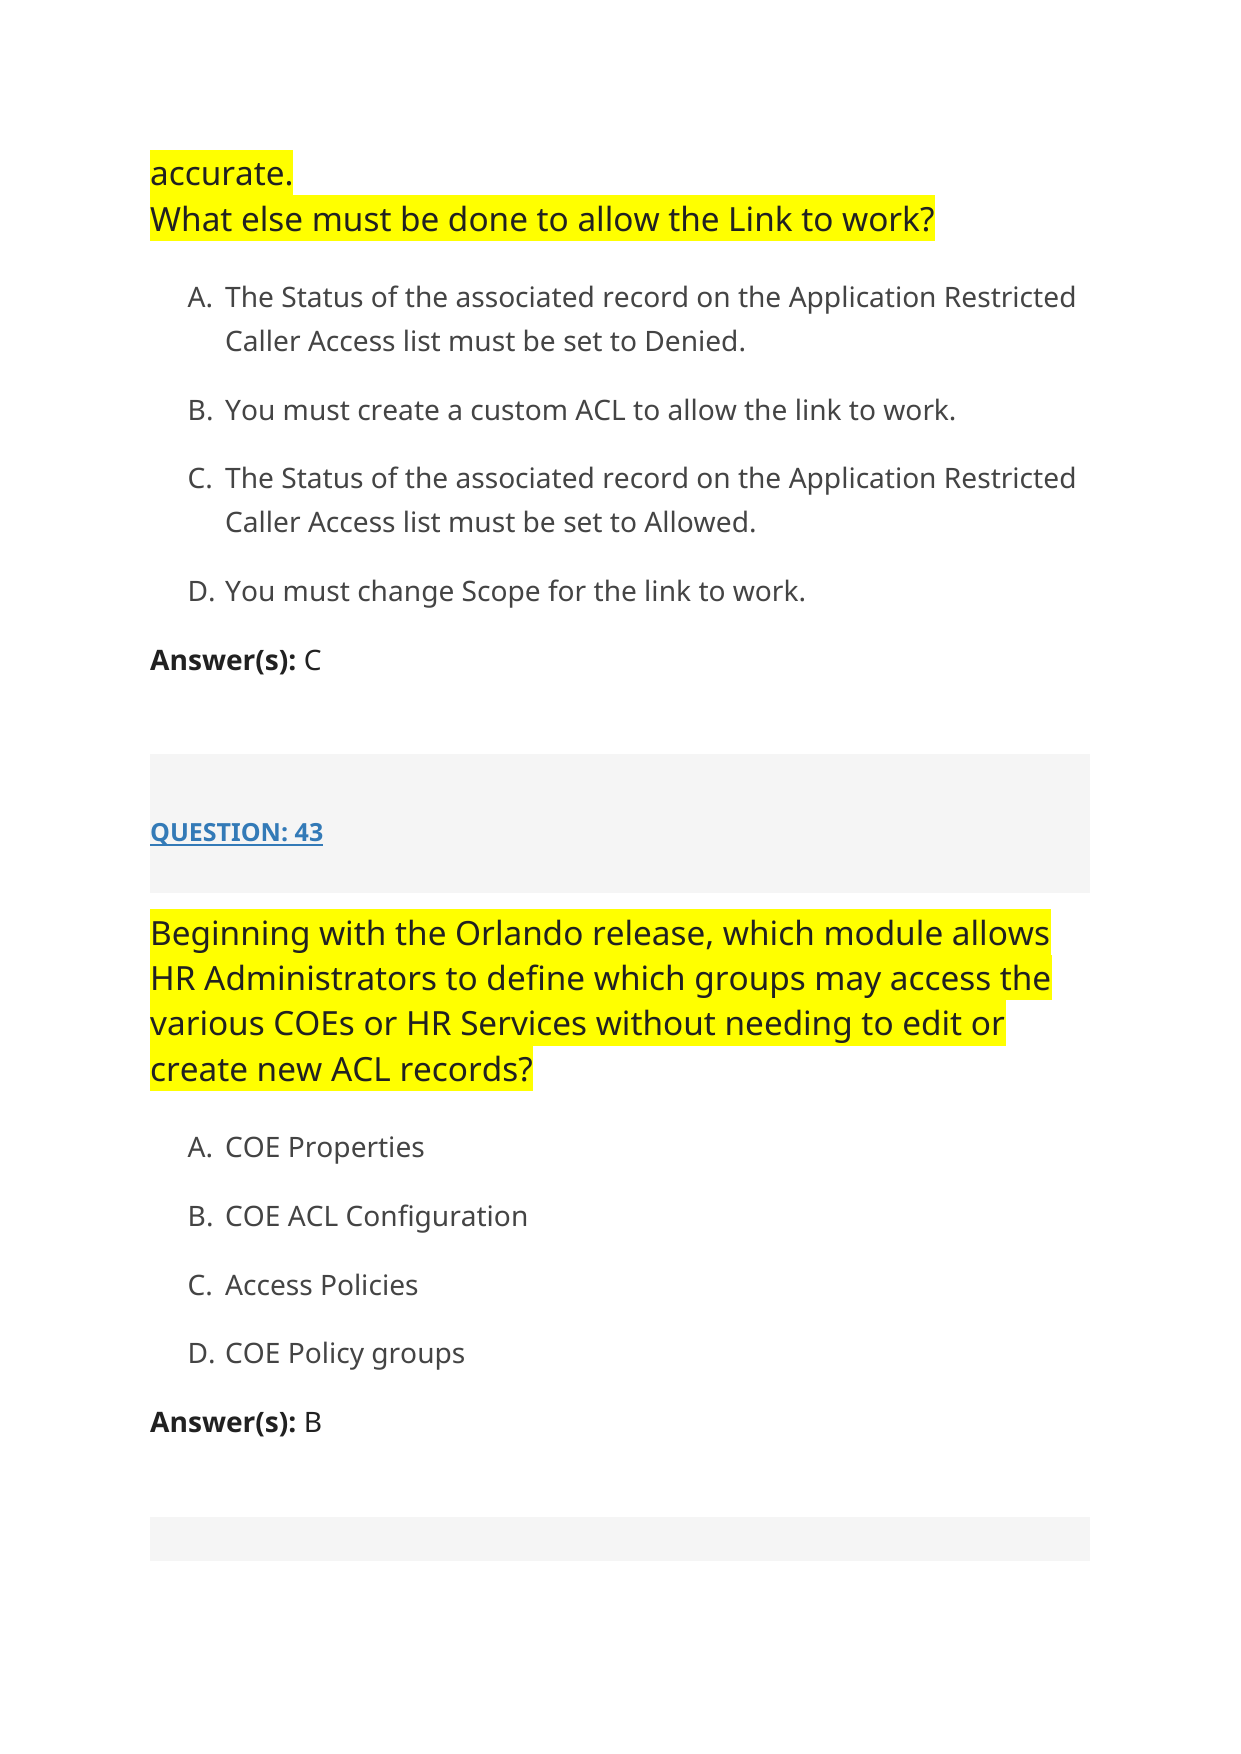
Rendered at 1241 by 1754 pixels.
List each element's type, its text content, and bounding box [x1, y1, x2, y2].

list COE Policy groups [187, 1328, 1090, 1372]
subtitle QUESTION: 43 [150, 815, 1090, 849]
list COE ACL Configuration [187, 1191, 1090, 1235]
list The Status of the associated record on the Application Restricted Caller Access list must be set to Denied. [187, 272, 1090, 359]
text Beginning with the Orlando release, which module allows HR Administrators to define which groups may access the various COEs or HR Services without needing to edit or create new ACL records? [533, 909, 1090, 1091]
text Answer(s): C [150, 634, 1090, 678]
text Answer(s): B [150, 1397, 1090, 1441]
list Access Policies [187, 1260, 1090, 1303]
list COE Properties [187, 1122, 1090, 1166]
list You must create a custom ACL to allow the link to work. [187, 384, 1090, 428]
list The Status of the associated record on the Application Restricted Caller Access list must be set to Allowed. [187, 453, 1090, 541]
list You must change Scope for the link to work. [187, 566, 1090, 609]
